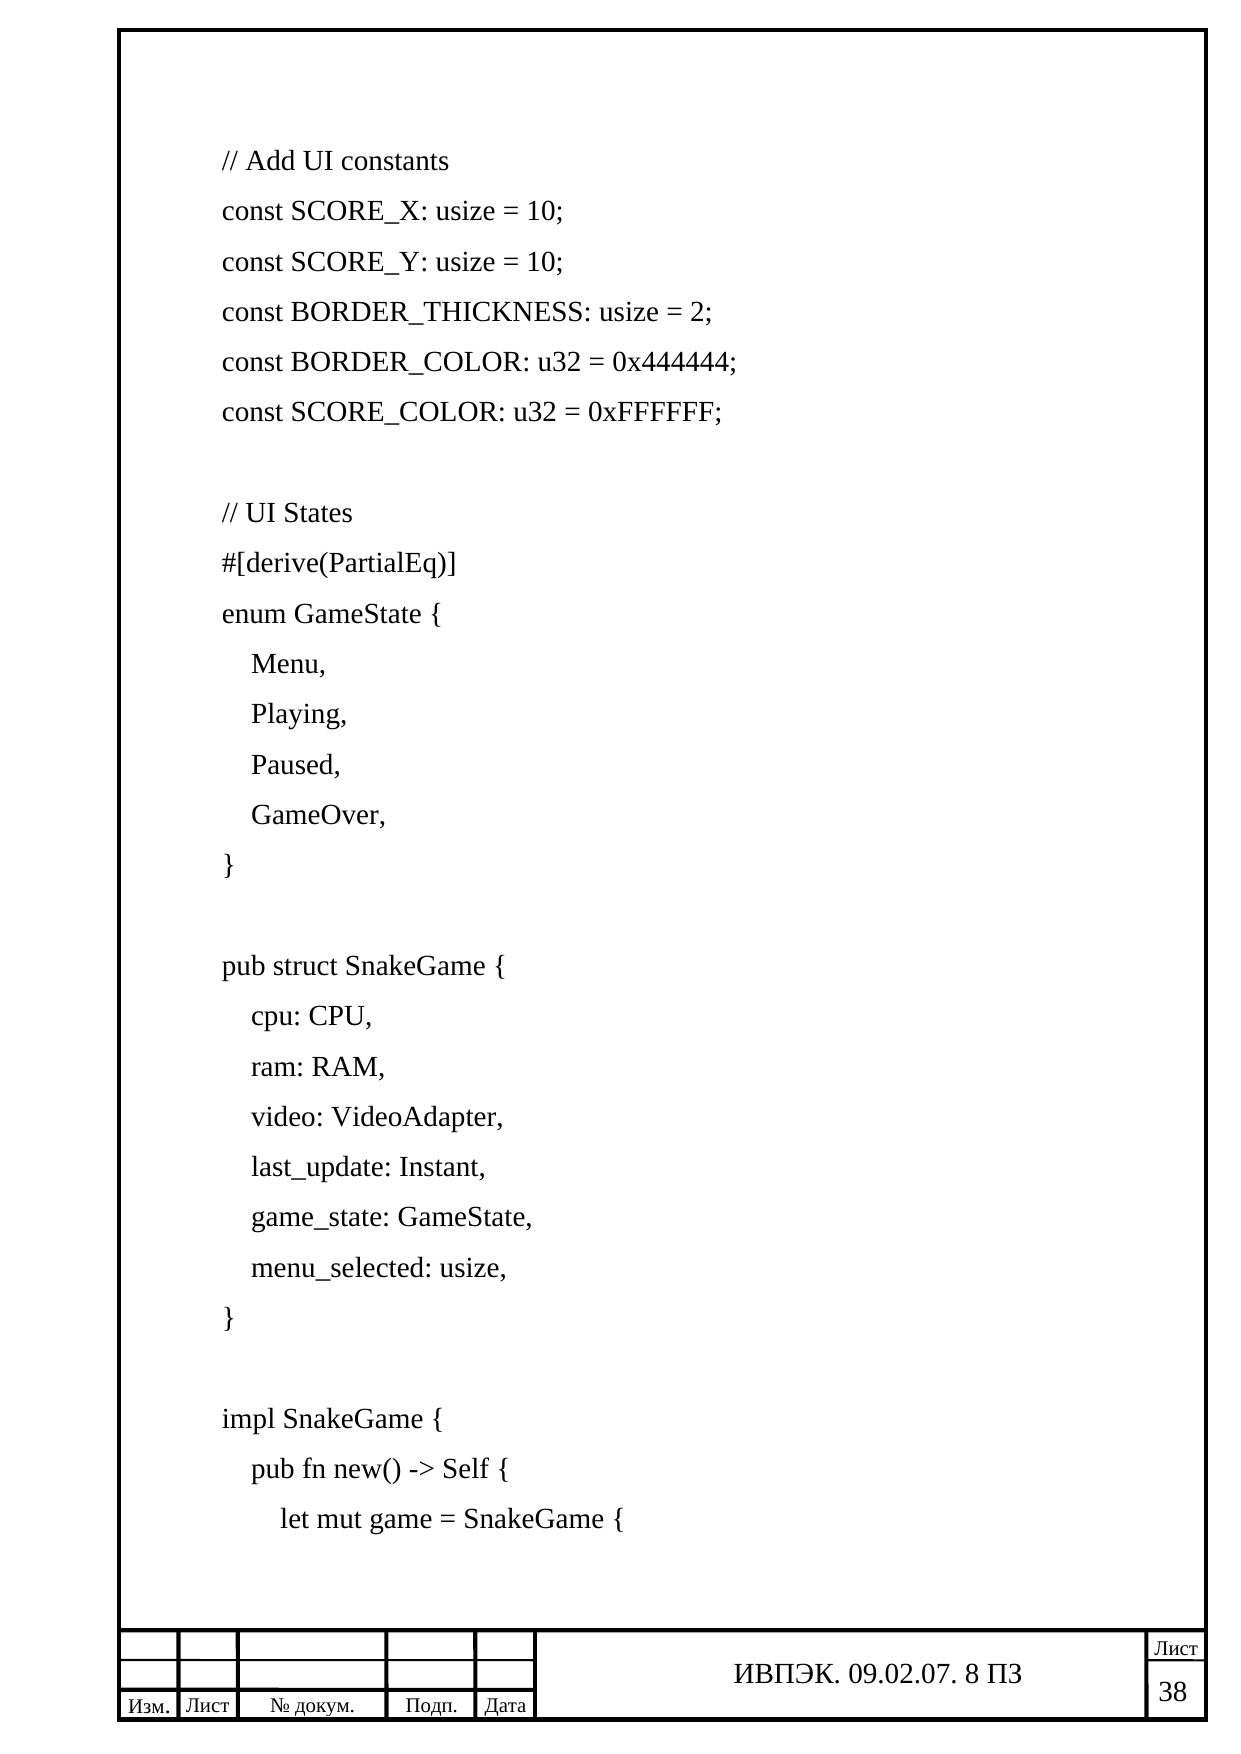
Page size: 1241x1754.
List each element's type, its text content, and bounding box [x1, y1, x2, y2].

text last_update: Instant, [148, 1149, 1181, 1183]
text video: VideoAdapter, [148, 1099, 1181, 1132]
text pub struct SnakeGame { [148, 948, 1181, 982]
text // Add UI constants [148, 143, 1181, 177]
text } [148, 847, 1181, 881]
text Menu, [148, 646, 1181, 680]
text pub fn new() -> Self { [148, 1451, 1181, 1485]
text const BORDER_COLOR: u32 = 0x444444; [148, 344, 1181, 378]
text // UI States [148, 495, 1181, 529]
text ram: RAM, [148, 1049, 1181, 1082]
text impl SnakeGame { [148, 1401, 1181, 1434]
text enum GameState { [148, 596, 1181, 629]
text const SCORE_X: usize = 10; [148, 193, 1181, 227]
text Paused, [148, 747, 1181, 780]
text game_state: GameState, [148, 1199, 1181, 1233]
text GameOver, [148, 797, 1181, 831]
text const BORDER_THICKNESS: usize = 2; [148, 294, 1181, 327]
text Playing, [148, 696, 1181, 730]
text let mut game = SnakeGame { [148, 1501, 1181, 1535]
text menu_selected: usize, [148, 1250, 1181, 1283]
text } [148, 1300, 1181, 1334]
text const SCORE_Y: usize = 10; [148, 244, 1181, 277]
text cpu: CPU, [148, 998, 1181, 1032]
text const SCORE_COLOR: u32 = 0xFFFFFF; [148, 394, 1181, 428]
text #[derive(PartialEq)] [148, 546, 1181, 579]
